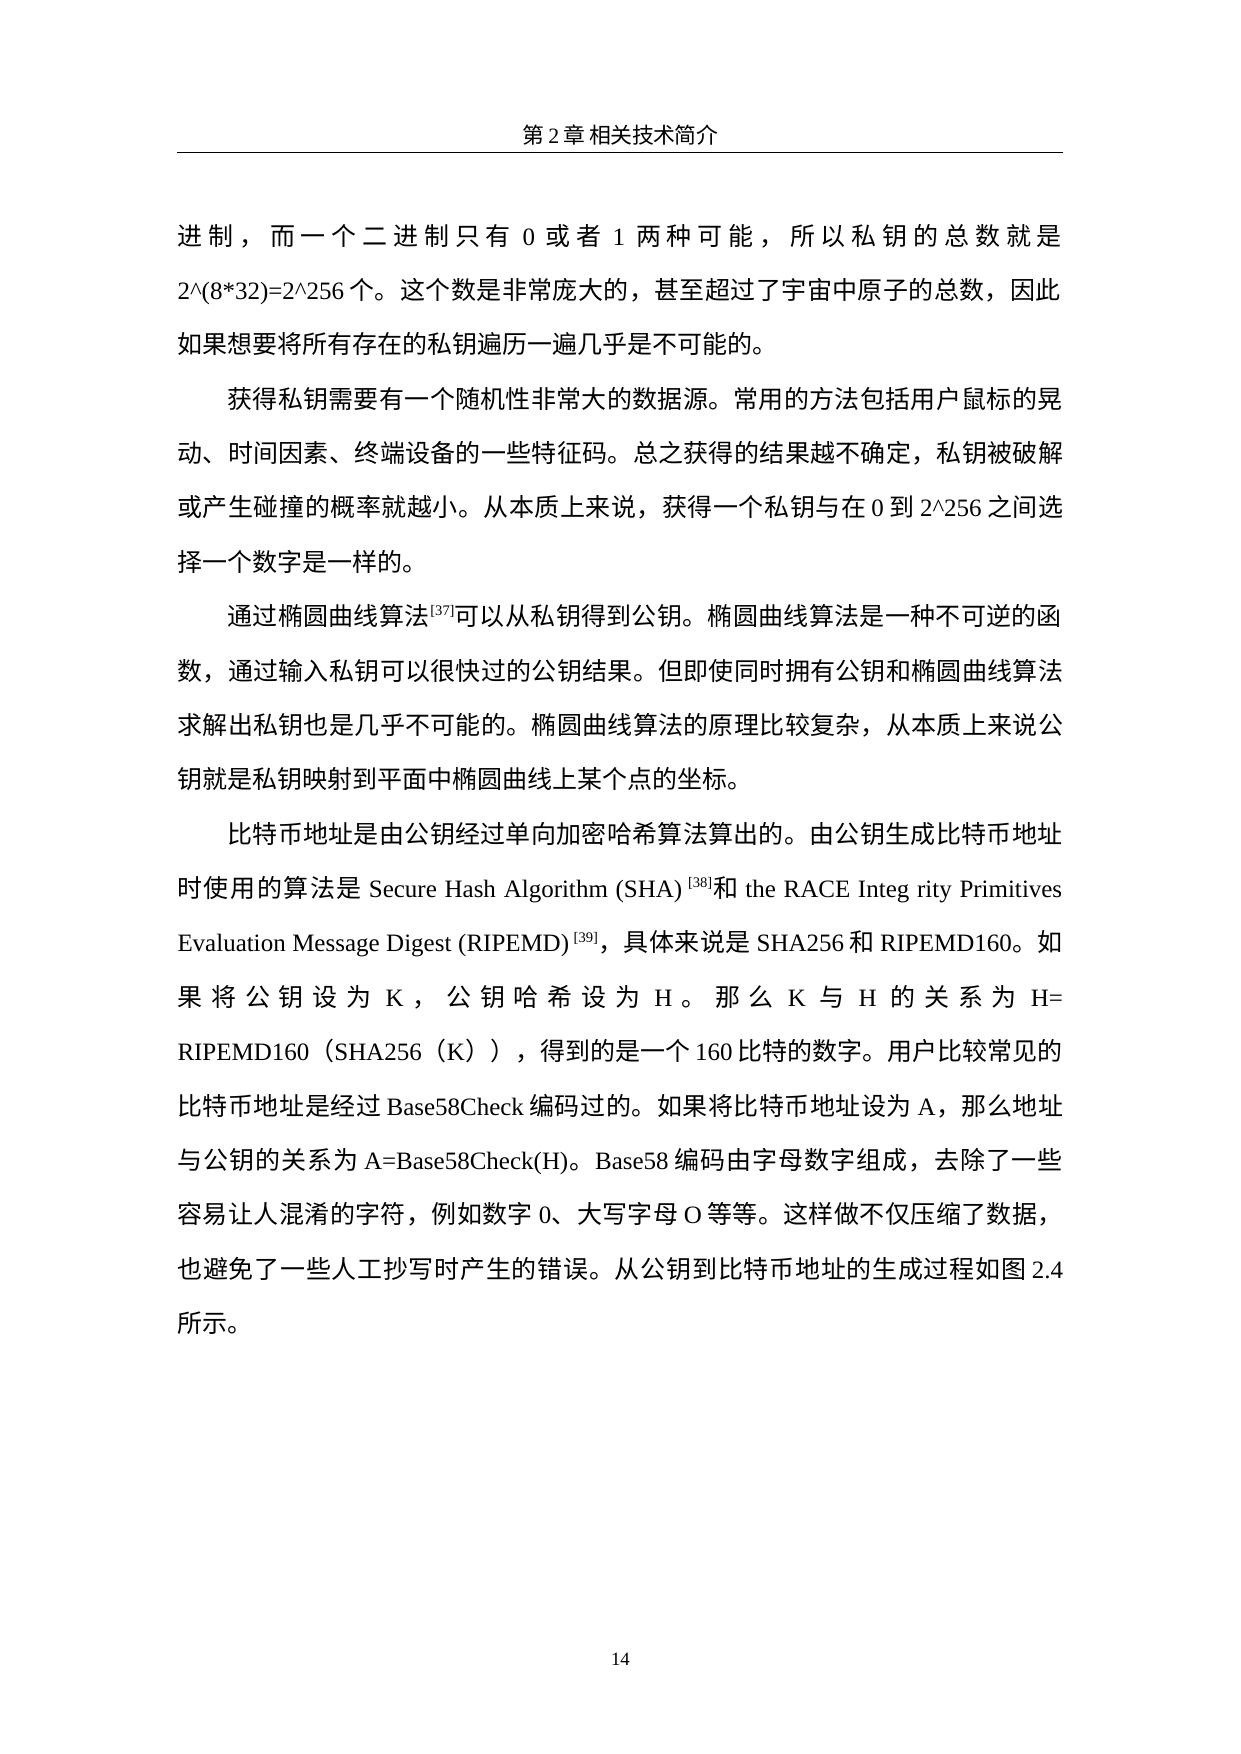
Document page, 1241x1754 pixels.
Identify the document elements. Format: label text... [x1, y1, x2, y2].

text 通过椭圆曲线算法[37]可以从私钥得到公钥。椭圆曲线算法是一种不可逆的函数，通过输入私钥可以很快过的公钥结果。但即使同时拥有公钥和椭圆曲线算法，求解出私钥也是几乎不可能的。椭圆曲线算法的原理比较复杂，从本质上来说公钥就是私钥映射到平面中椭圆曲线上某个点的坐标。 [177, 597, 1063, 796]
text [177, 216, 1063, 361]
text 比特币地址是由公钥经过单向加密哈希算法算出的。由公钥生成比特币地址时使用的算法是Secure Hash Algorithm (SHA) [38]和the RACE Integ rity Primitives Evaluation Message Digest (RIPEMD) [39]，具体来说是SHA256和RIPEMD160。如果将公钥设为K，公钥哈希设为H。那么K与H的关系为H= RIPEMD160（SHA256（K）），得到的是一个160比特的数字。用户比较常见的比特币地址是经过Base58Check编码过的。如果将比特币地址设为A，那么地址与公钥的关系为A=Base58Check(H)。Base58编码由字母数字组成，去除了一些容易让人混淆的字符，例如数字0、大写字母O等等。这样做不仅压缩了数据，也避免了一些人工抄写时产生的错误。从公钥到比特币地址的生成过程如图2.4所示。 [177, 814, 1063, 1340]
text 获得私钥需要有一个随机性非常大的数据源。常用的方法包括用户鼠标的晃动、时间因素、终端设备的一些特征码。总之获得的结果越不确定，私钥被破解或产生碰撞的概率就越小。从本质上来说，获得一个私钥与在0到2^256之间选择一个数字是一样的。 [177, 379, 1063, 578]
